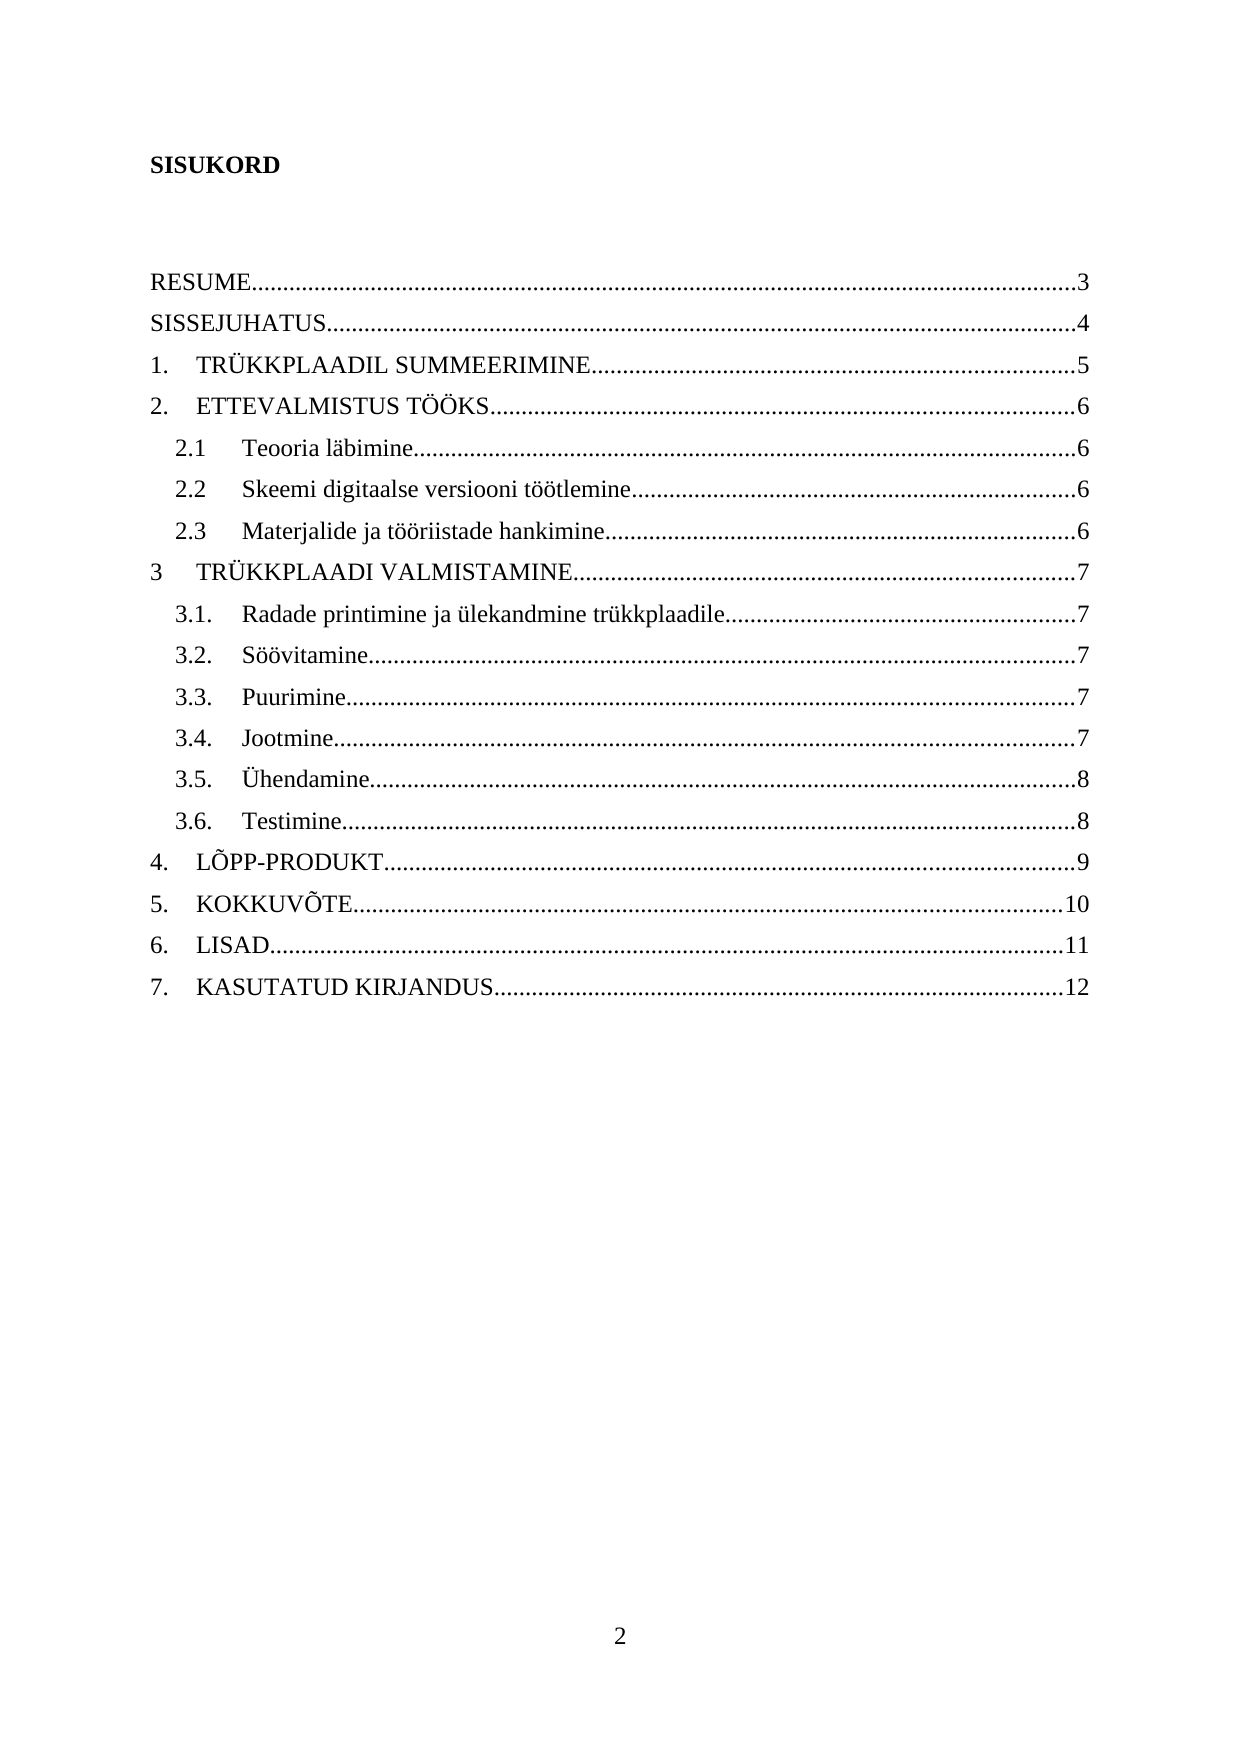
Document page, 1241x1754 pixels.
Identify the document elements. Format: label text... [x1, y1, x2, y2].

text SISUKORD [150, 150, 1090, 179]
